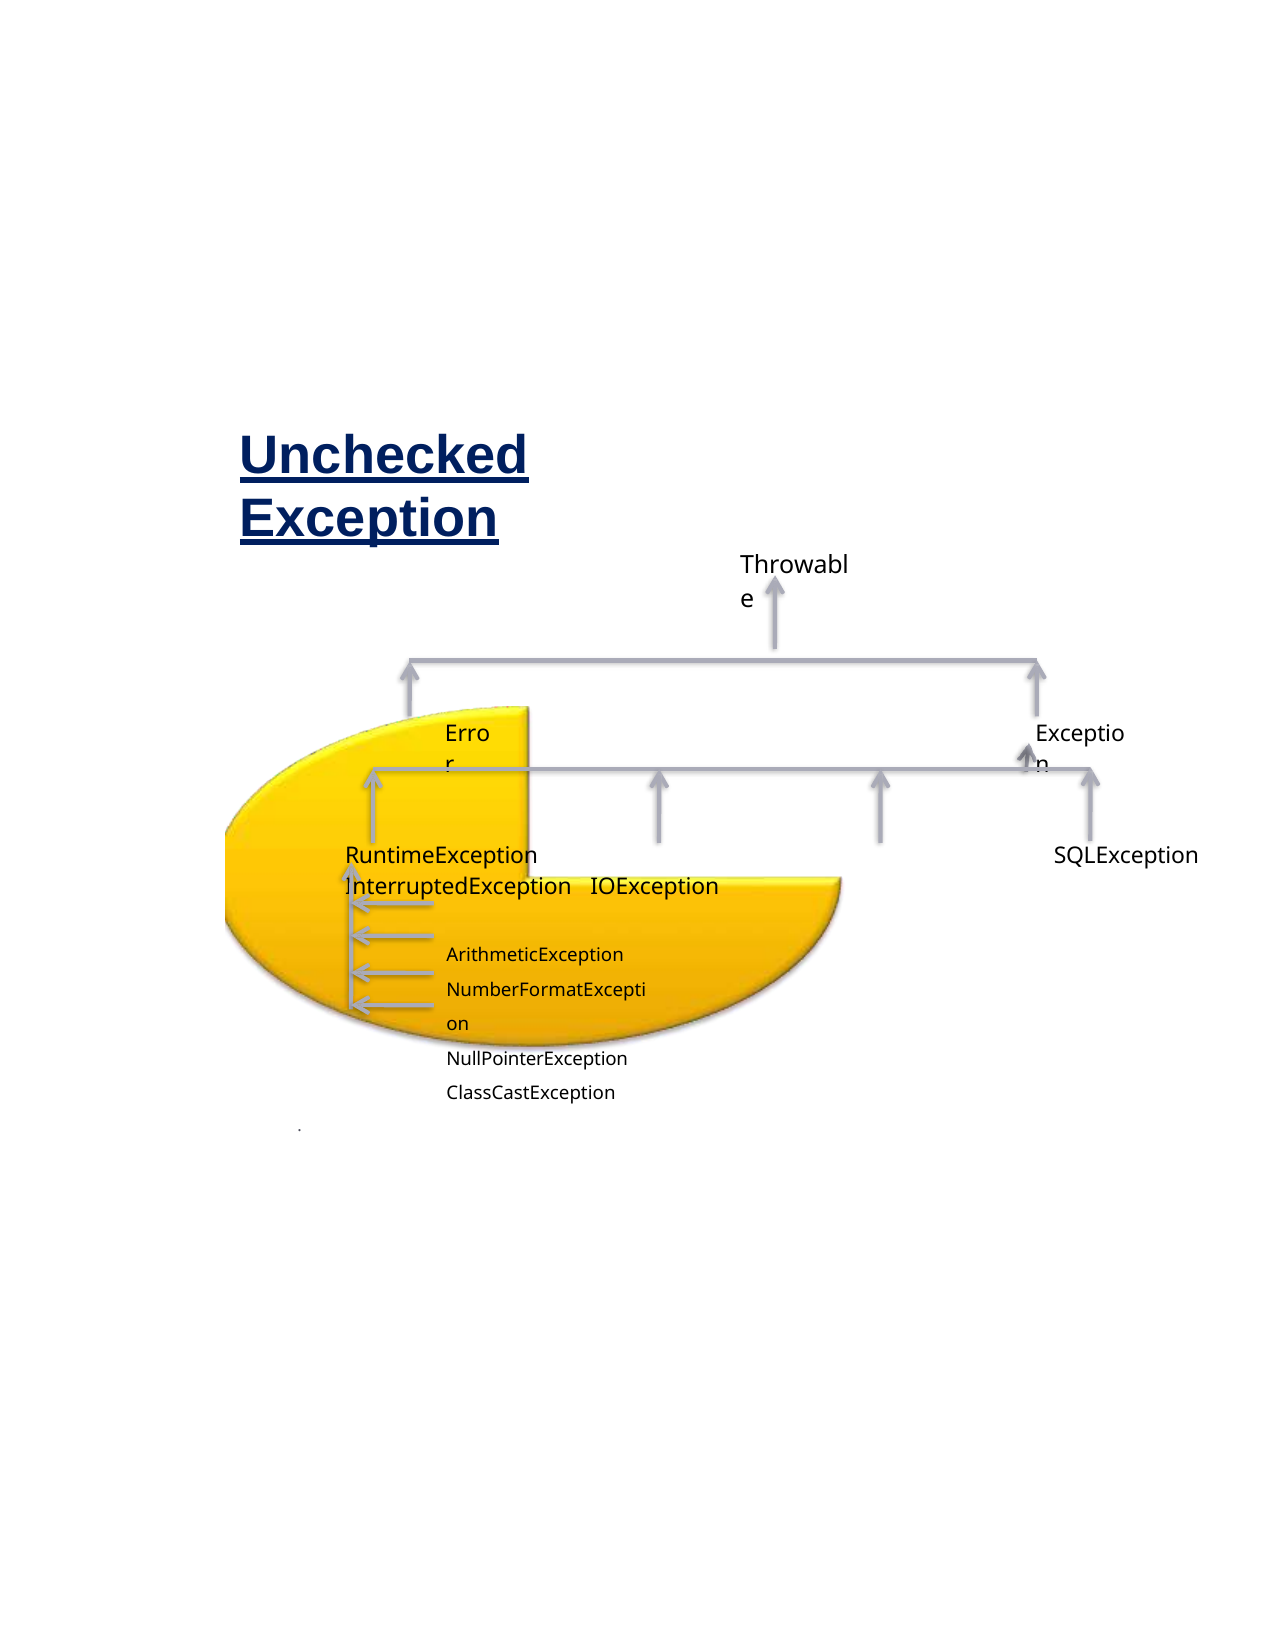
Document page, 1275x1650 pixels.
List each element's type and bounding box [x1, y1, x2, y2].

picture [225, 553, 1115, 1056]
